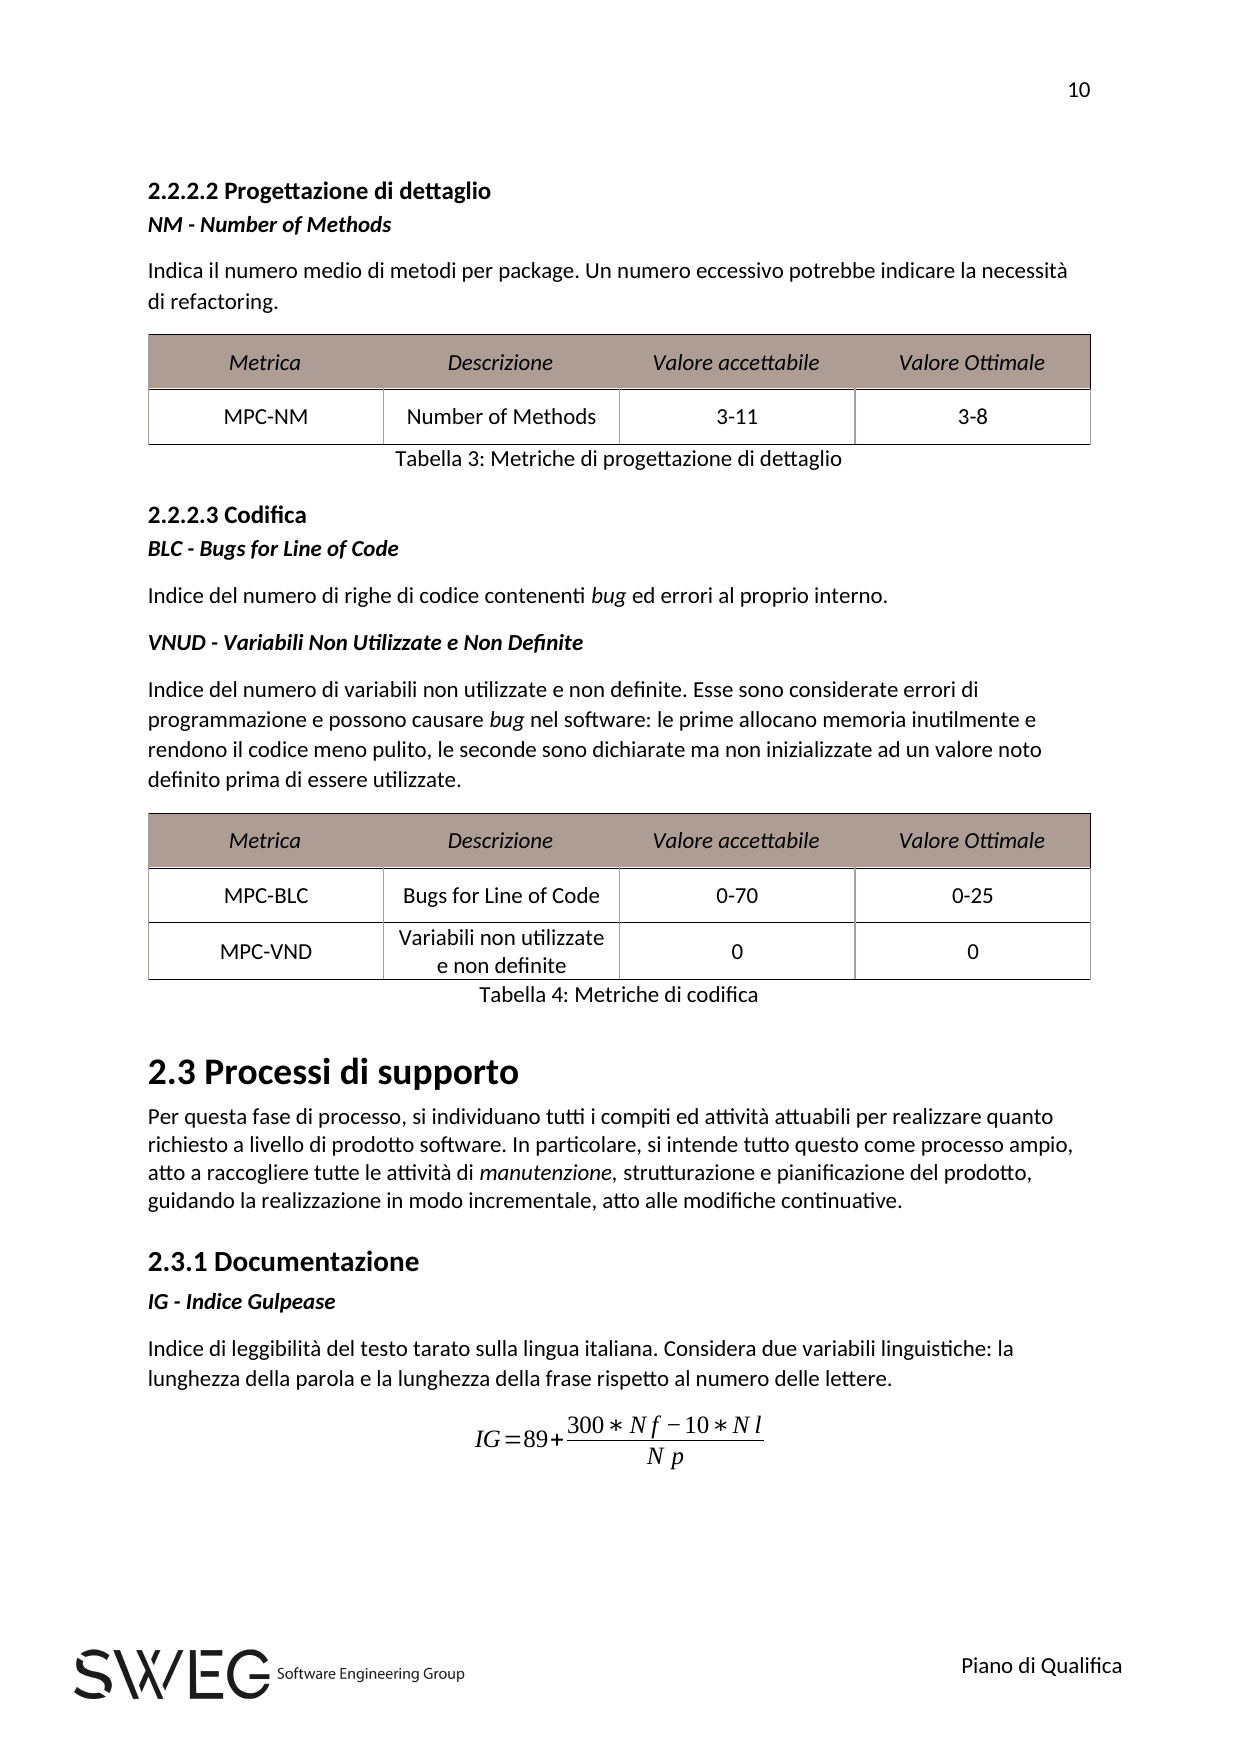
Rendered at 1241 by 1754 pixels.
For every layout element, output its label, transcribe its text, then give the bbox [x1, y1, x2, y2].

subtitle 2.2.2.2 Progettazione di dettaglio [148, 175, 1090, 206]
subtitle 2.3.1 Documentazione [148, 1243, 1090, 1279]
subtitle 2.3 Processi di supporto [148, 1048, 1090, 1094]
text NM - Number of Methods [148, 210, 1090, 238]
table_cell 0 [620, 923, 854, 979]
table_header Metrica [149, 814, 383, 867]
table_cell Bugs for Line of Code [384, 869, 619, 922]
table_header Valore Ottimale [856, 814, 1090, 867]
text VNUD - Variabili Non Utilizzate e Non Definite [148, 628, 1090, 656]
table_header Descrizione [384, 814, 619, 867]
table_header Valore Ottimale [856, 335, 1090, 388]
table_cell 0-25 [856, 869, 1090, 922]
table_cell 3-8 [856, 390, 1090, 443]
text Indice del numero di variabili non utilizzate e non definite. Esse sono considerate errori di programmazione e possono causare bug nel software: le prime allocano memoria inutilmente e rendono il codice meno pulito, le seconde sono dichiarate ma non inizializzate ad un valore noto definito prima di essere utilizzate. [148, 675, 1090, 794]
text Indica il numero medio di metodi per package. Un numero eccessivo potrebbe indicare la necessità di refactoring. [148, 257, 1090, 315]
subtitle 2.2.2.3 Codifica [148, 500, 1090, 530]
table_cell MPC-BLC [149, 869, 383, 922]
table_cell 3-11 [620, 390, 854, 443]
table_header Valore accettabile [620, 814, 854, 867]
text IG - Indice Gulpease [148, 1287, 1090, 1316]
text Tabella 4: Metriche di codifica [148, 980, 1090, 1008]
table_header Descrizione [384, 335, 619, 388]
text Indice di leggibilità del testo tarato sulla lingua italiana. Considera due variabili linguistiche: la lunghezza della parola e la lunghezza della frase rispetto al numero delle lettere. [148, 1334, 1090, 1393]
text Indice del numero di righe di codice contenenti bug ed errori al proprio interno. [148, 581, 1090, 609]
text Per questa fase di processo, si individuano tutti i compiti ed attività attuabili per realizzare quanto richiesto a livello di prodotto software. In particolare, si intende tutto questo come processo ampio, atto a raccogliere tutte le attività di manutenzione, strutturazione e pianificazione del prodotto, guidando la realizzazione in modo incrementale, atto alle modifiche continuative. [148, 1102, 1090, 1214]
table_cell 0-70 [620, 869, 854, 922]
table_cell Number of Methods [384, 390, 619, 443]
table_cell MPC-NM [149, 390, 383, 443]
table_cell 0 [856, 923, 1090, 979]
table_cell Variabili non utilizzate e non definite [384, 923, 619, 979]
table_header Metrica [149, 335, 383, 388]
table_cell MPC-VND [149, 923, 383, 979]
table_header Valore accettabile [620, 335, 854, 388]
text BLC - Bugs for Line of Code [148, 534, 1090, 562]
text Tabella 3: Metriche di progettazione di dettaglio [148, 445, 1090, 472]
picture [74, 1649, 465, 1699]
